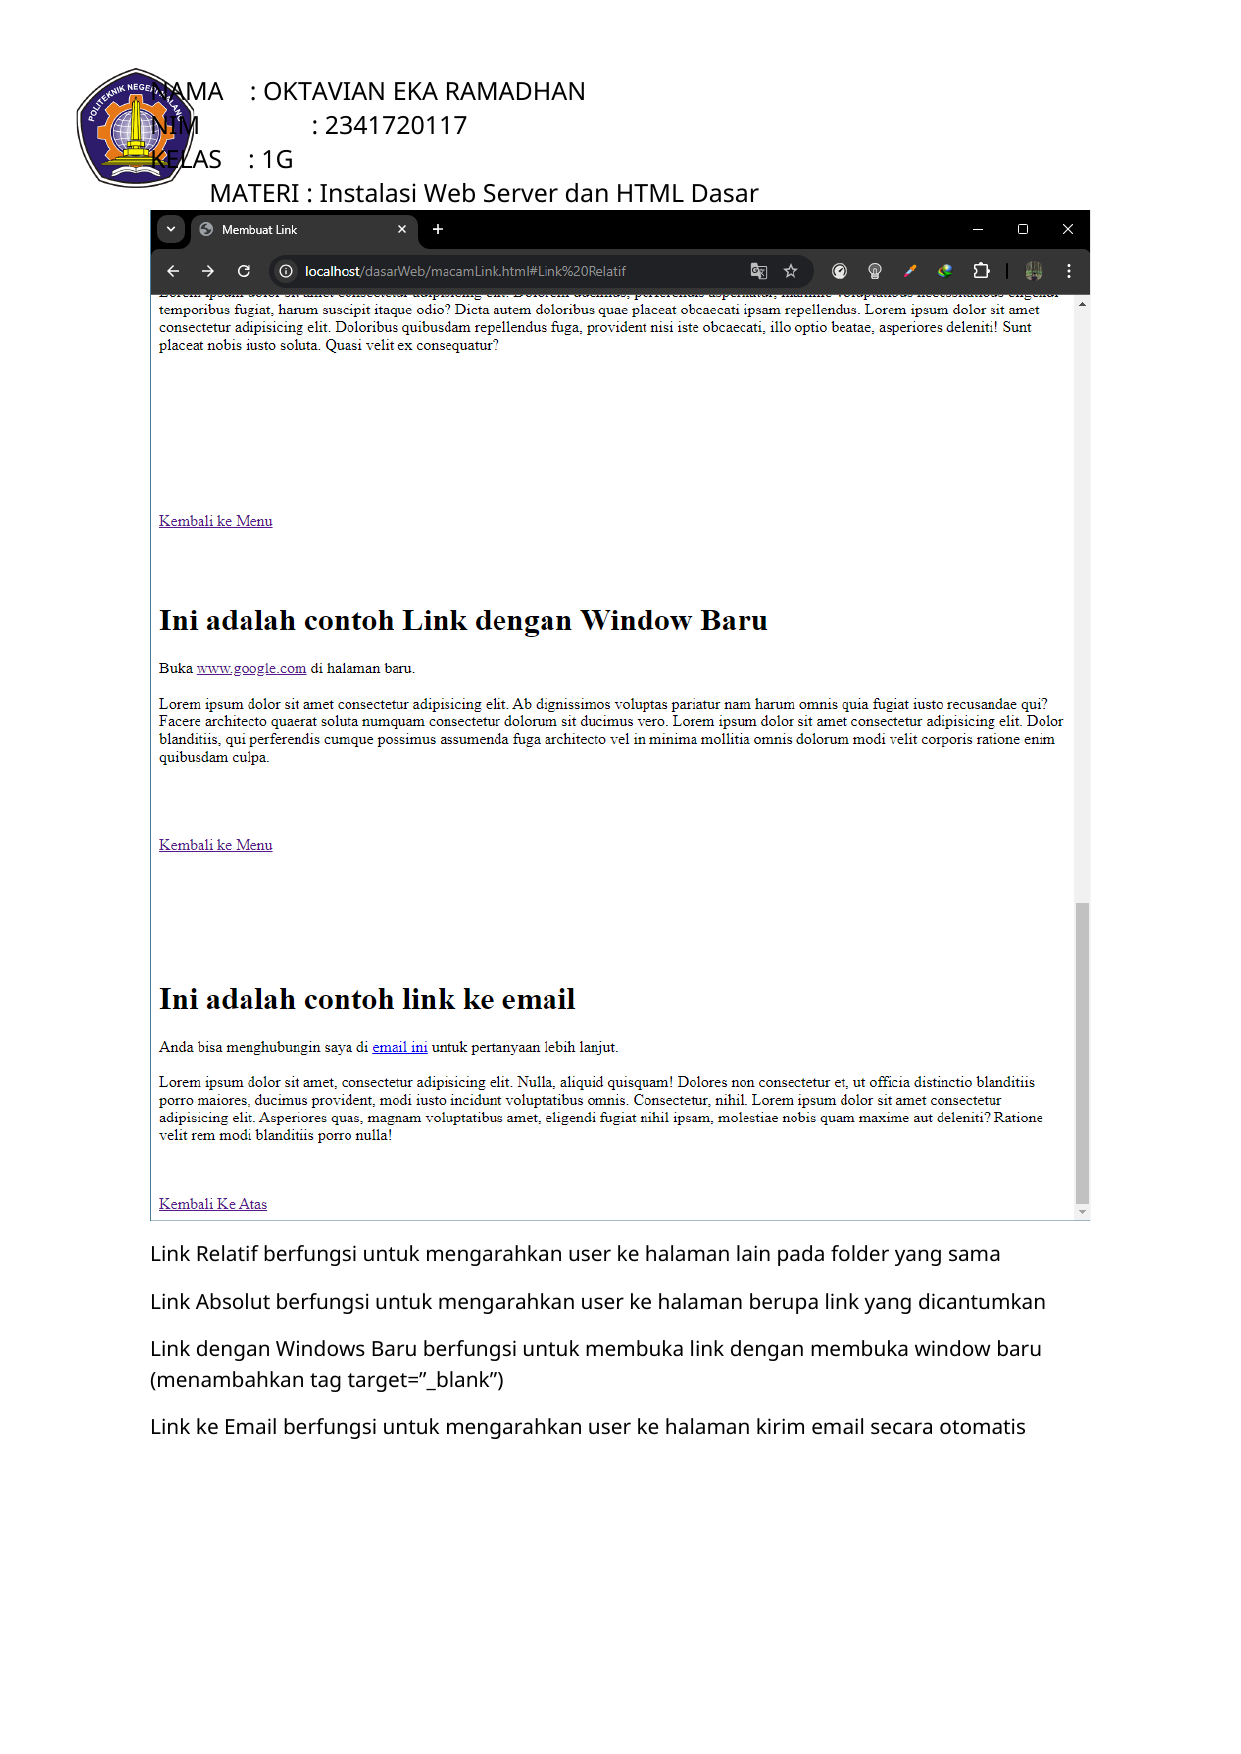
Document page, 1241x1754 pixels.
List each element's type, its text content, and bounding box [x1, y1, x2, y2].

picture [76, 68, 195, 188]
text Link dengan Windows Baru berfungsi untuk membuka link dengan membuka window baru (menambahkan tag target=”_blank”) [150, 1334, 1090, 1393]
text Link ke Email berfungsi untuk mengarahkan user ke halaman kirim email secara otomatis [150, 1412, 1090, 1441]
text Link Relatif berfungsi untuk mengarahkan user ke halaman lain pada folder yang sama [150, 1239, 1090, 1268]
text Link Absolut berfungsi untuk mengarahkan user ke halaman berupa link yang dicantumkan [150, 1287, 1090, 1315]
picture [150, 210, 1091, 1221]
